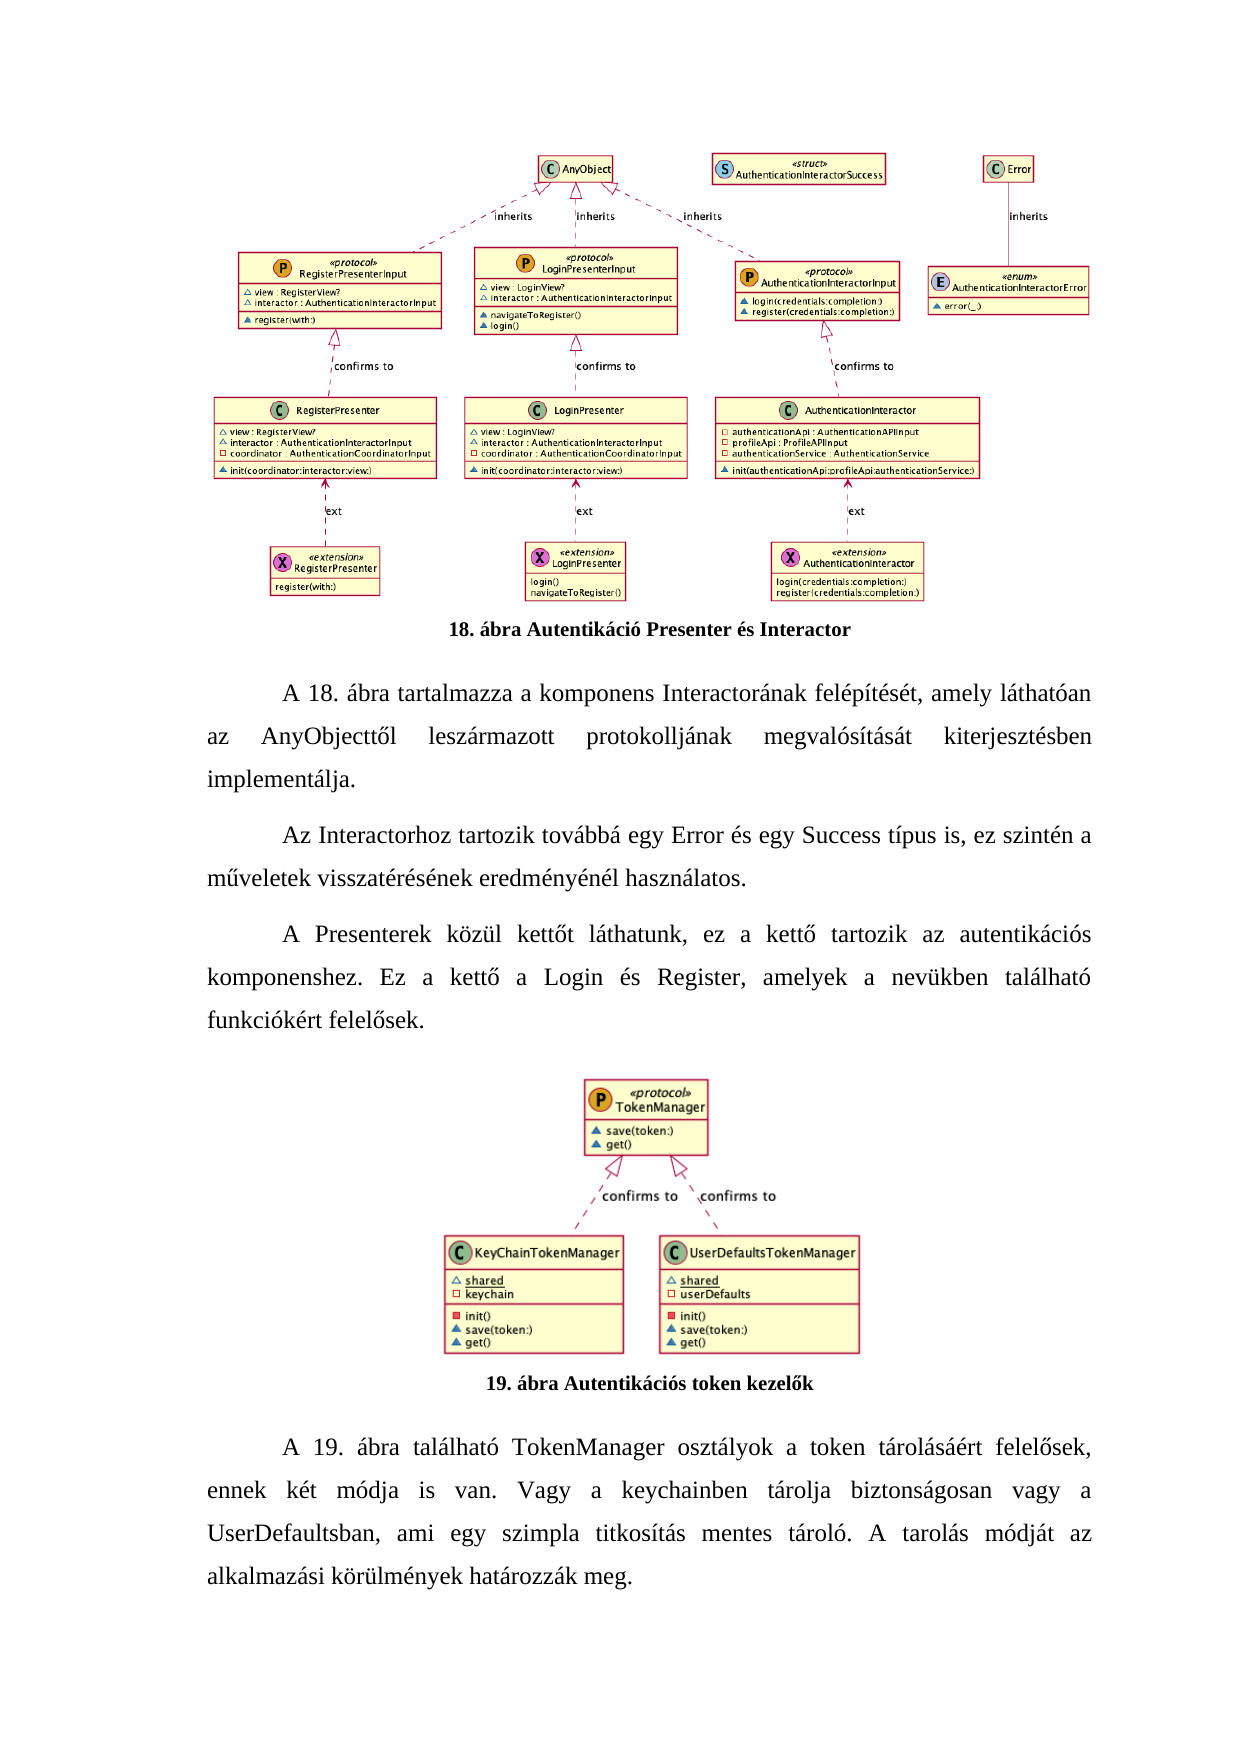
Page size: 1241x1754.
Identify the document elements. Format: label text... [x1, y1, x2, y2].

text 18. ábra Autentikáció Presenter és Interactor [207, 617, 1092, 641]
text 19. ábra Autentikációs token kezelők [207, 1371, 1092, 1395]
picture [206, 147, 1093, 605]
text A 18. ábra tartalmazza a komponens Interactorának felépítését, amely láthatóan az AnyObjecttől leszármazott protokolljának megvalósítását kiterjesztésben implementálja. [207, 678, 1092, 793]
text Az Interactorhoz tartozik továbbá egy Error és egy Success típus is, ez szintén a műveletek visszatérésének eredményénél használatos. [207, 820, 1092, 892]
text A Presenterek közül kettőt láthatunk, ez a kettő tartozik az autentikációs komponenshez. Ez a kettő a Login és Register, amelyek a nevükben található funkciókért felelősek. [207, 919, 1092, 1034]
text A 19. ábra található TokenManager osztályok a token tárolásáért felelősek, ennek két módja is van. Vagy a keychainben tárolja biztonságosan vagy a UserDefaultsban, ami egy szimpla titkosítás mentes tároló. A tarolás módját az alkalmazási körülmények határozzák meg. [207, 1432, 1092, 1590]
picture [435, 1073, 865, 1359]
